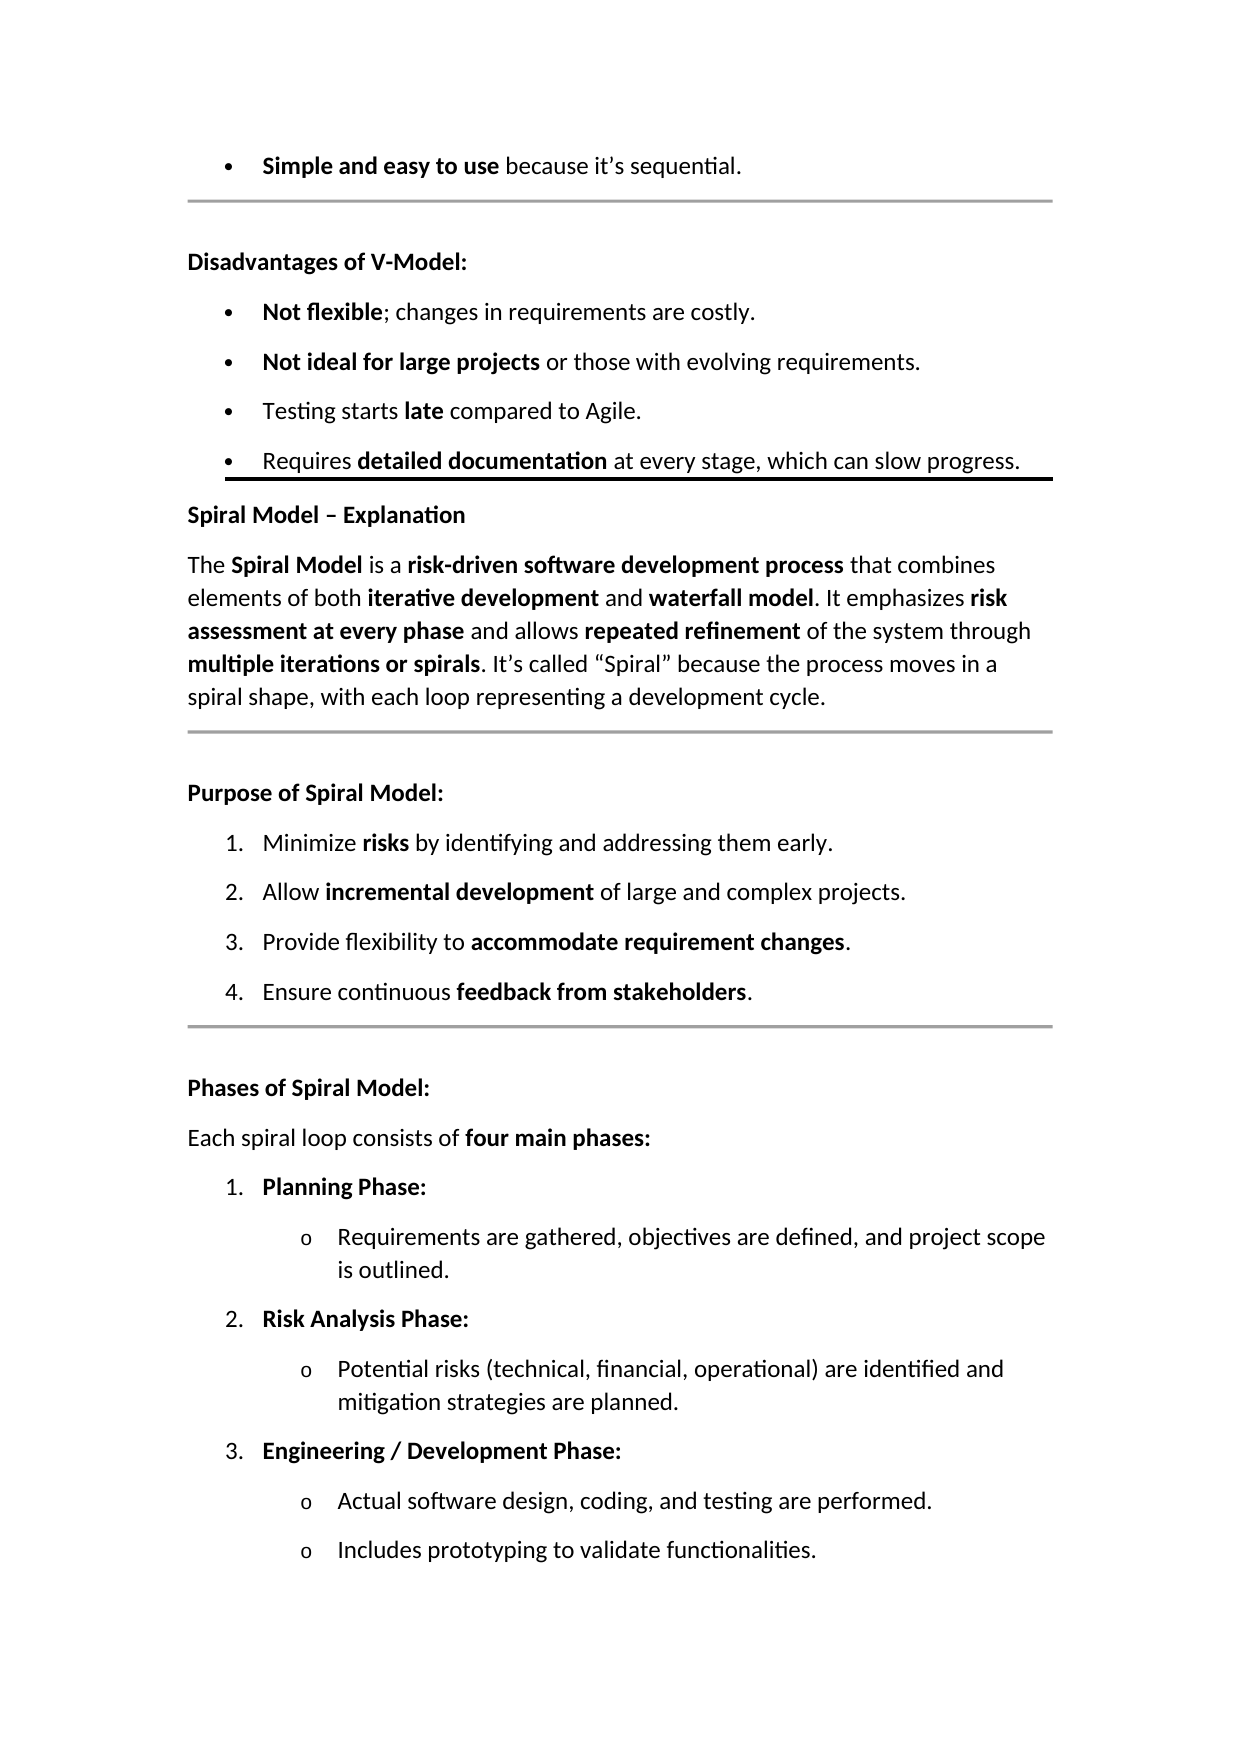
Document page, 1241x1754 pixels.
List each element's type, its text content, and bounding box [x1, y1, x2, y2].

text Each spiral loop consists of four main phases: [187, 1122, 1053, 1152]
list Planning Phase: [225, 1171, 1053, 1202]
list Testing starts late compared to Agile. [225, 395, 1053, 426]
list Not flexible; changes in requirements are costly. [225, 296, 1053, 327]
list Risk Analysis Phase: [225, 1303, 1053, 1334]
text Disadvantages of V-Model: [187, 246, 1053, 277]
text Phases of Spiral Model: [187, 1072, 1053, 1103]
list Requires detailed documentation at every stage, which can slow progress. [225, 445, 1053, 477]
list Minimize risks by identifying and addressing them early. [225, 827, 1053, 857]
list Potential risks (technical, financial, operational) are identified and mitigation strategies are planned. [300, 1353, 1053, 1416]
list Requirements are gathered, objectives are defined, and project scope is outlined. [300, 1221, 1053, 1284]
list Ensure continuous feedback from stakeholders. [225, 976, 1053, 1006]
text The Spiral Model is a risk-driven software development process that combines elements of both iterative development and waterfall model. It emphasizes risk assessment at every phase and allows repeated refinement of the system through multiple iterations or spirals. It’s called “Spiral” because the process moves in a spiral shape, with each loop representing a development cycle. [187, 549, 1053, 711]
list Includes prototyping to validate functionalities. [300, 1534, 1053, 1565]
list Actual software design, coding, and testing are performed. [300, 1485, 1053, 1516]
list Simple and easy to use because it’s sequential. [225, 150, 1053, 181]
list Not ideal for large projects or those with evolving requirements. [225, 346, 1053, 376]
text Spiral Model – Explanation [187, 499, 1053, 530]
list Provide flexibility to accommodate requirement changes. [225, 926, 1053, 957]
list Allow incremental development of large and complex projects. [225, 876, 1053, 907]
text Purpose of Spiral Model: [187, 777, 1053, 808]
list Engineering / Development Phase: [225, 1435, 1053, 1466]
